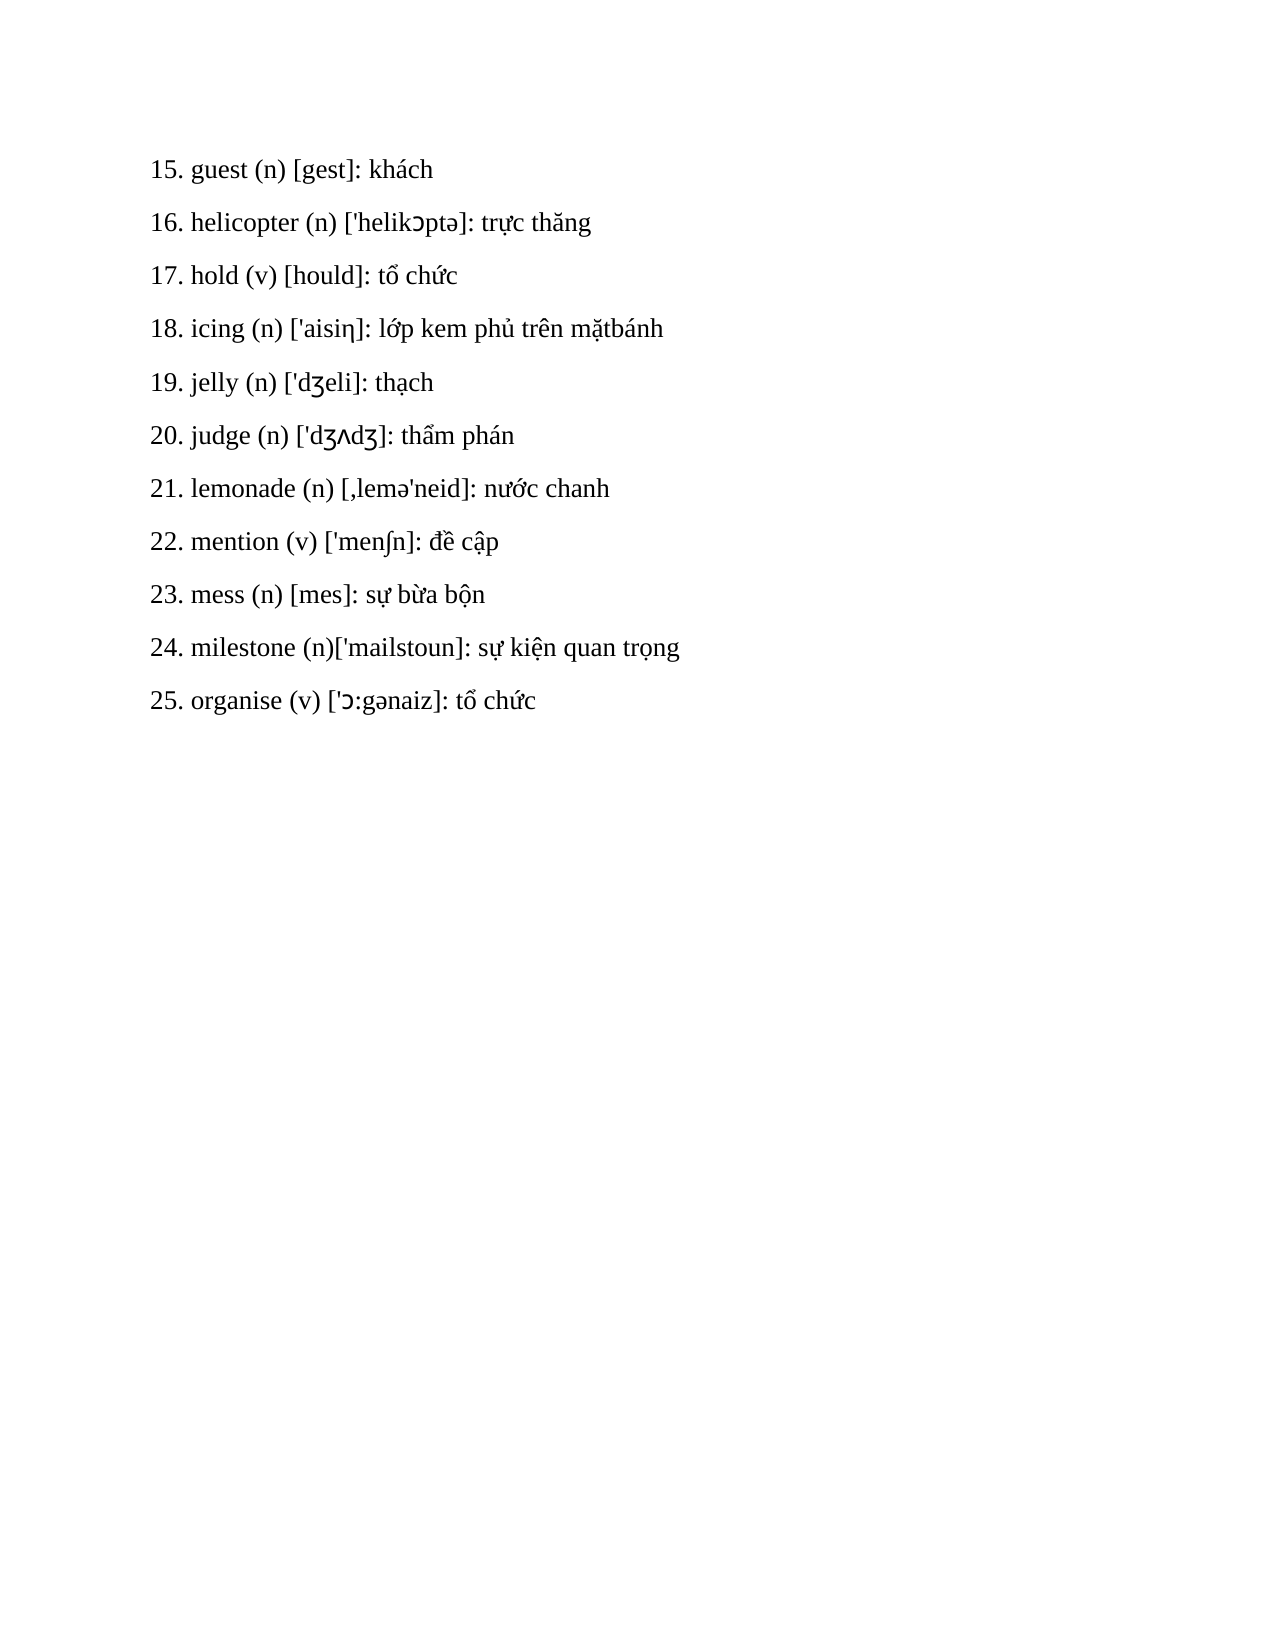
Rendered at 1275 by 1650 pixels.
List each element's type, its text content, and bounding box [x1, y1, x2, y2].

text 24. milestone (n)['mailstoun]: sự kiện quan trọng [150, 628, 1125, 662]
text 17. hold (v) [hould]: tổ chức [150, 256, 1125, 291]
text 22. mention (v) ['men∫n]: đề cập [150, 522, 1125, 556]
text 15. guest (n) [gest]: khách [150, 150, 1125, 184]
text 19. jelly (n) ['dʒeli]: thạch [150, 362, 1125, 397]
text 16. helicopter (n) ['helikɔptə]: trực thăng [150, 203, 1125, 237]
text 21. lemonade (n) [,lemə'neid]: nước chanh [150, 469, 1125, 503]
text 25. organise (v) ['ɔ:gənaiz]: tổ chức [150, 681, 1125, 716]
text 23. mess (n) [mes]: sự bừa bộn [150, 575, 1125, 609]
text 20. judge (n) ['dʒʌdʒ]: thẩm phán [150, 416, 1125, 450]
text 18. icing (n) ['aisiη]: lớp kem phủ trên mặtbánh [150, 309, 1125, 344]
